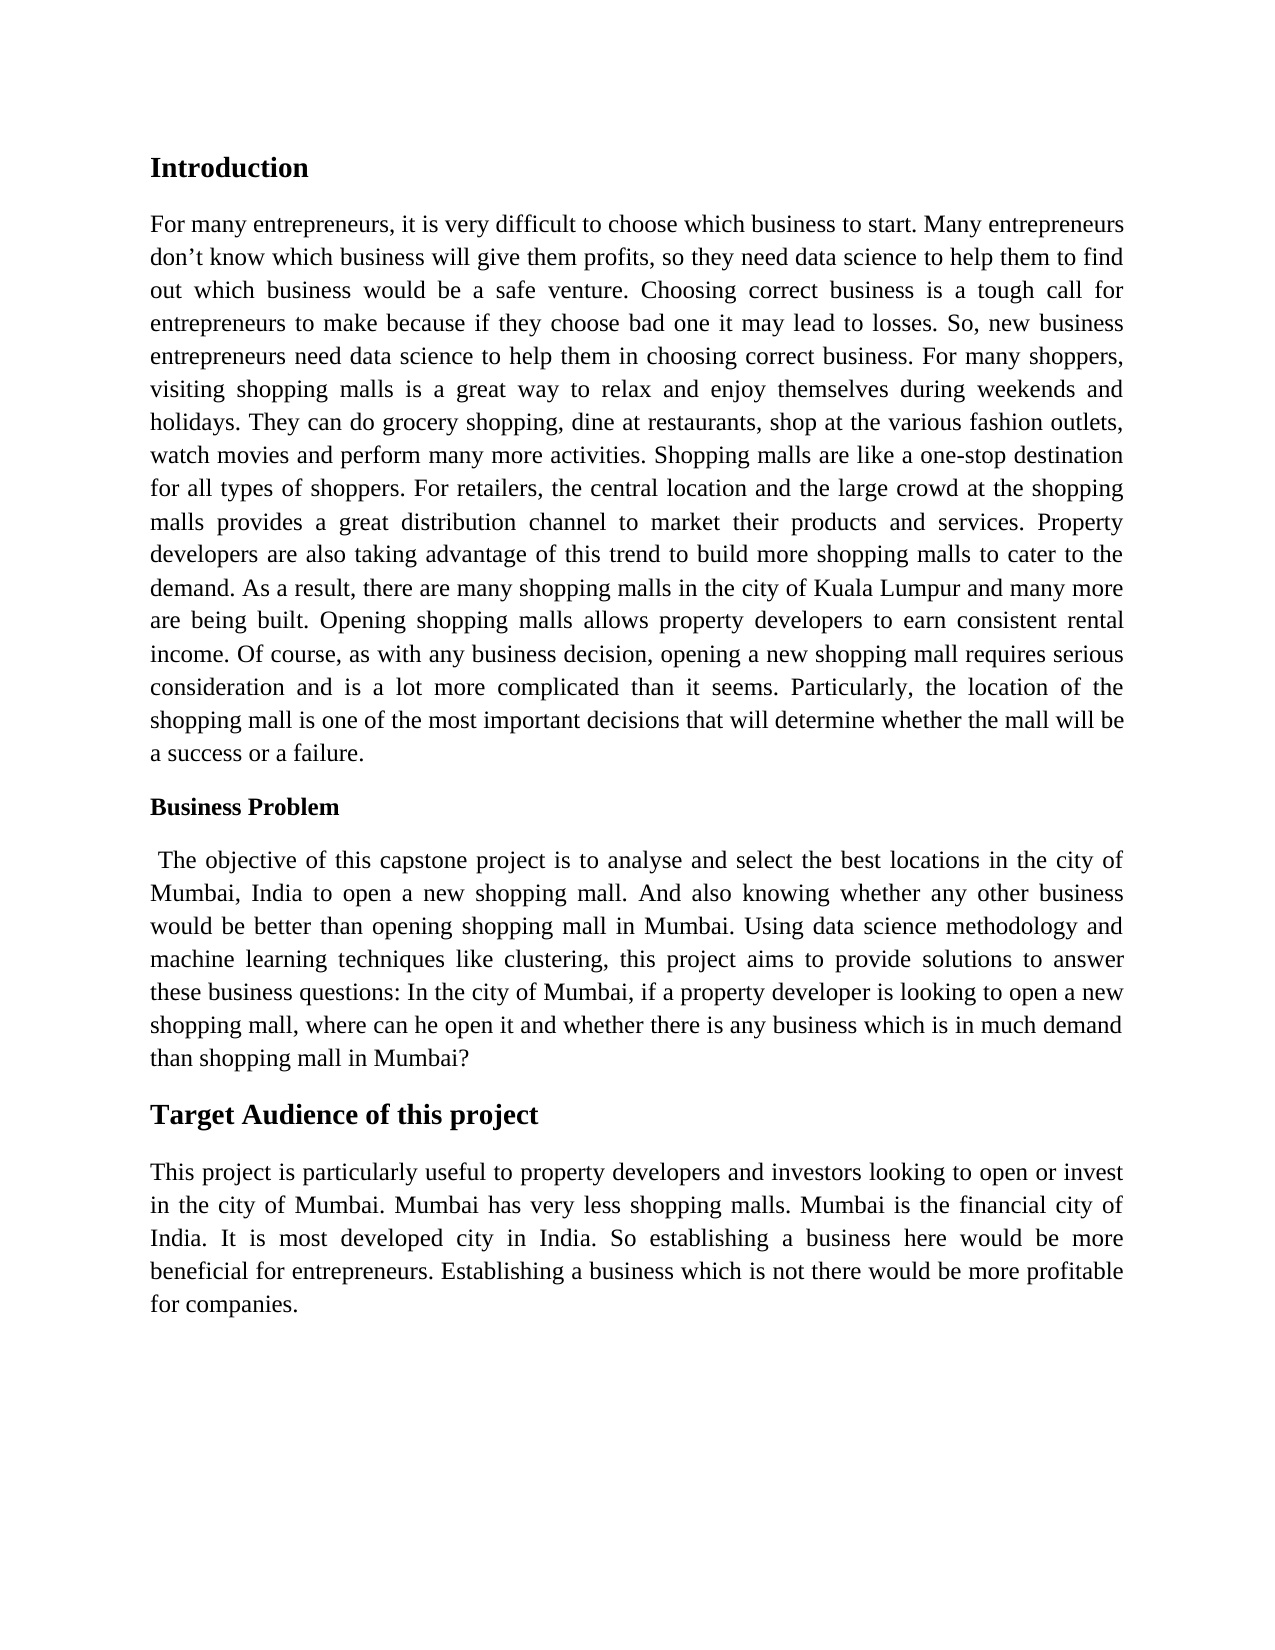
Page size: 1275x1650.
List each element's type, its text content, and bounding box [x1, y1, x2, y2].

text Business Problem [150, 792, 1125, 820]
text Target Audience of this project [150, 1097, 1125, 1131]
text For many entrepreneurs, it is very difficult to choose which business to start. Many entrepreneurs don’t know which business will give them profits, so they need data science to help them to find out which business would be a safe venture. Choosing correct business is a tough call for entrepreneurs to make because if they choose bad one it may lead to losses. So, new business entrepreneurs need data science to help them in choosing correct business. For many shoppers, visiting shopping malls is a great way to relax and enjoy themselves during weekends and holidays. They can do grocery shopping, dine at restaurants, shop at the various fashion outlets, watch movies and perform many more activities. Shopping malls are like a one-stop destination for all types of shoppers. For retailers, the central location and the large crowd at the shopping malls provides a great distribution channel to market their products and services. Property developers are also taking advantage of this trend to build more shopping malls to cater to the demand. As a result, there are many shopping malls in the city of Kuala Lumpur and many more are being built. Opening shopping malls allows property developers to earn consistent rental income. Of course, as with any business decision, opening a new shopping mall requires serious consideration and is a lot more complicated than it seems. Particularly, the location of the shopping mall is one of the most important decisions that will determine whether the mall will be a success or a failure. [150, 209, 1125, 766]
text Introduction [150, 150, 1125, 183]
text This project is particularly useful to property developers and investors looking to open or invest in the city of Mumbai. Mumbai has very less shopping malls. Mumbai is the financial city of India. It is most developed city in India. So establishing a business here would be more beneficial for entrepreneurs. Establishing a business which is not there would be more profitable for companies. [150, 1157, 1125, 1318]
text The objective of this capstone project is to analyse and select the best locations in the city of Mumbai, India to open a new shopping mall. And also knowing whether any other business would be better than opening shopping mall in Mumbai. Using data science methodology and machine learning techniques like clustering, this project aims to provide solutions to answer these business questions: In the city of Mumbai, if a property developer is looking to open a new shopping mall, where can he open it and whether there is any business which is in much demand than shopping mall in Mumbai? [150, 845, 1125, 1072]
